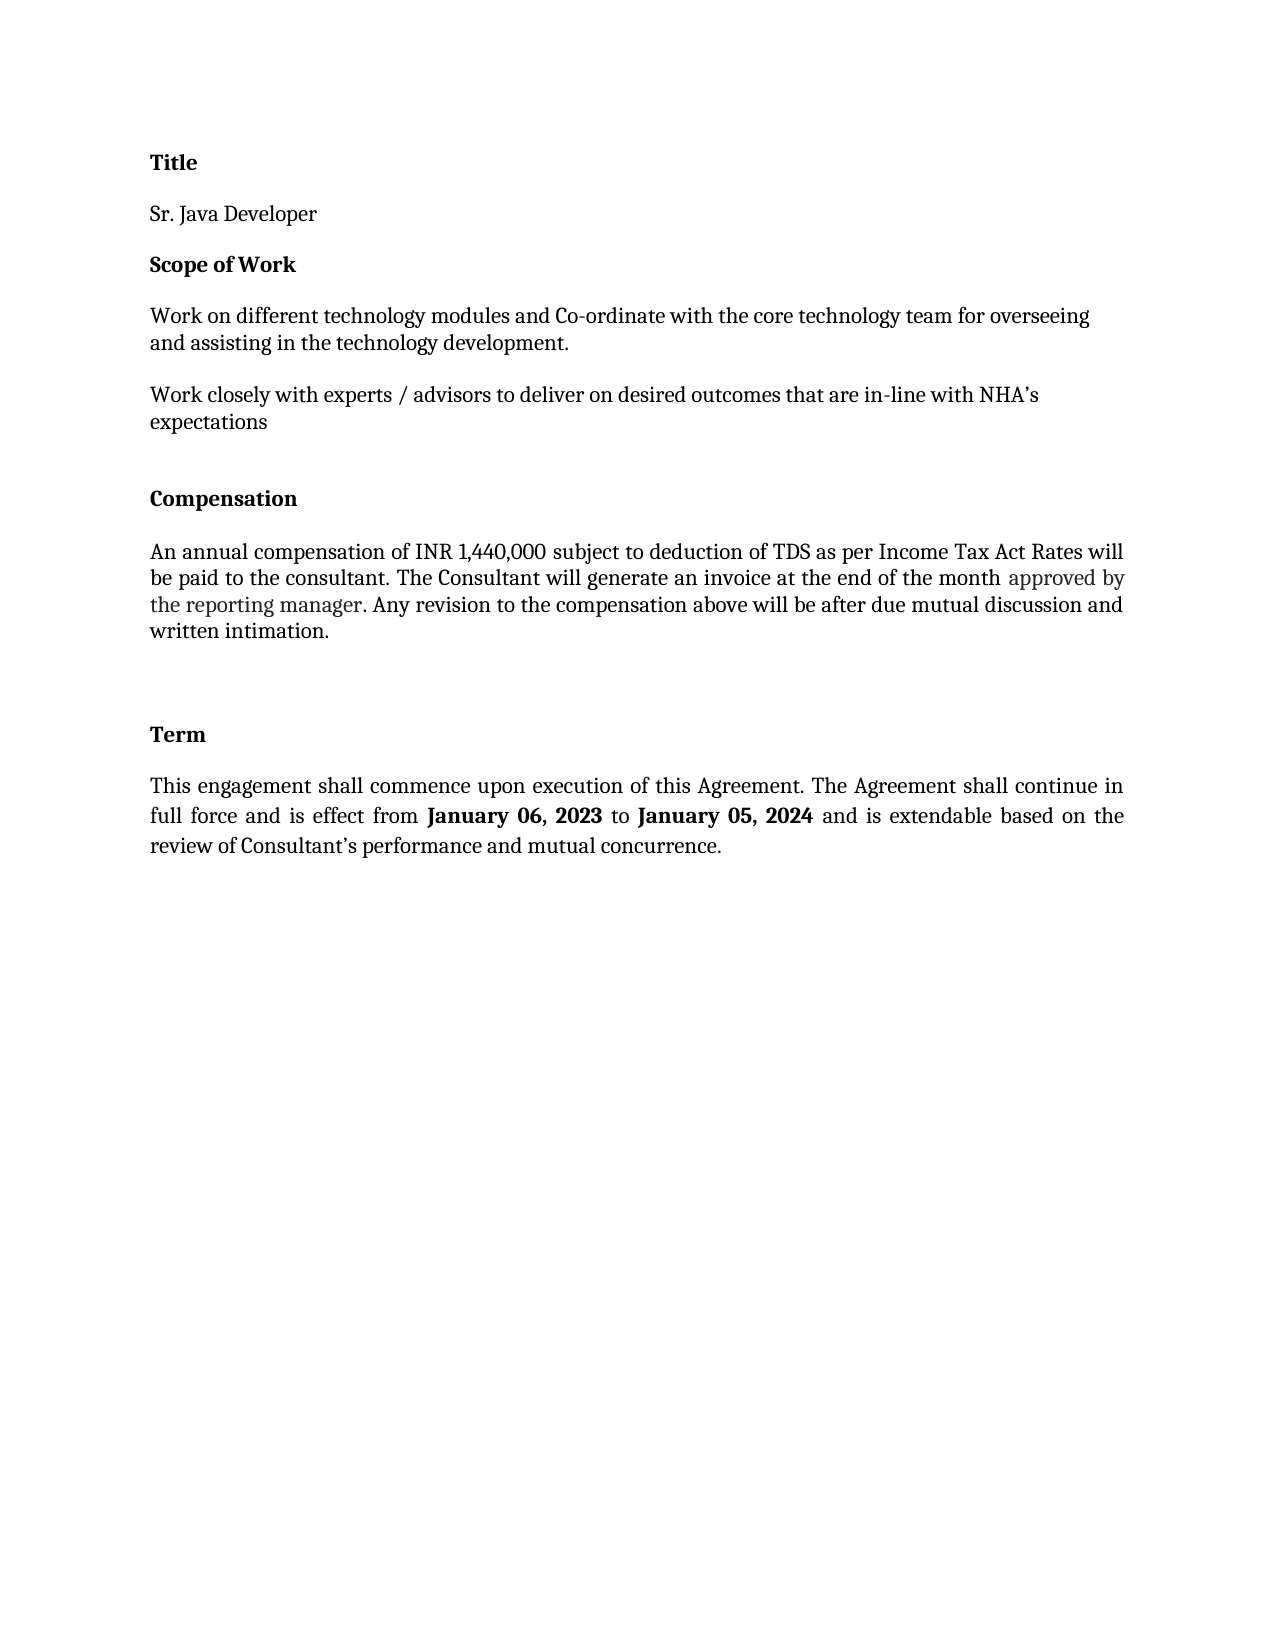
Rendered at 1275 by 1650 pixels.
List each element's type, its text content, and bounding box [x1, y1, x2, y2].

text This engagement shall commence upon execution of this Agreement. The Agreement shall continue in full force and is effect from January 06, 2023 to January 05, 2024 and is extendable based on the review of Consultant’s performance and mutual concurrence. [150, 772, 1125, 859]
text Work on different technology modules and Co-ordinate with the core technology team for overseeing and assisting in the technology development. [150, 303, 1125, 356]
text An annual compensation of INR 1,440,000 subject to deduction of TDS as per Income Tax Act Rates will be paid to the consultant. The Consultant will generate an invoice at the end of the month approved by the reporting manager. Any revision to the compensation above will be after due mutual discussion and written intimation. [150, 539, 1125, 644]
text Term [150, 721, 1125, 748]
text Work closely with experts / advisors to deliver on desired outcomes that are in-line with NHA’s expectations [150, 382, 1125, 435]
text Title [150, 150, 1125, 176]
text Scope of Work [150, 252, 1125, 278]
text Sr. Java Developer [150, 201, 1125, 227]
text Compensation [150, 486, 1125, 512]
